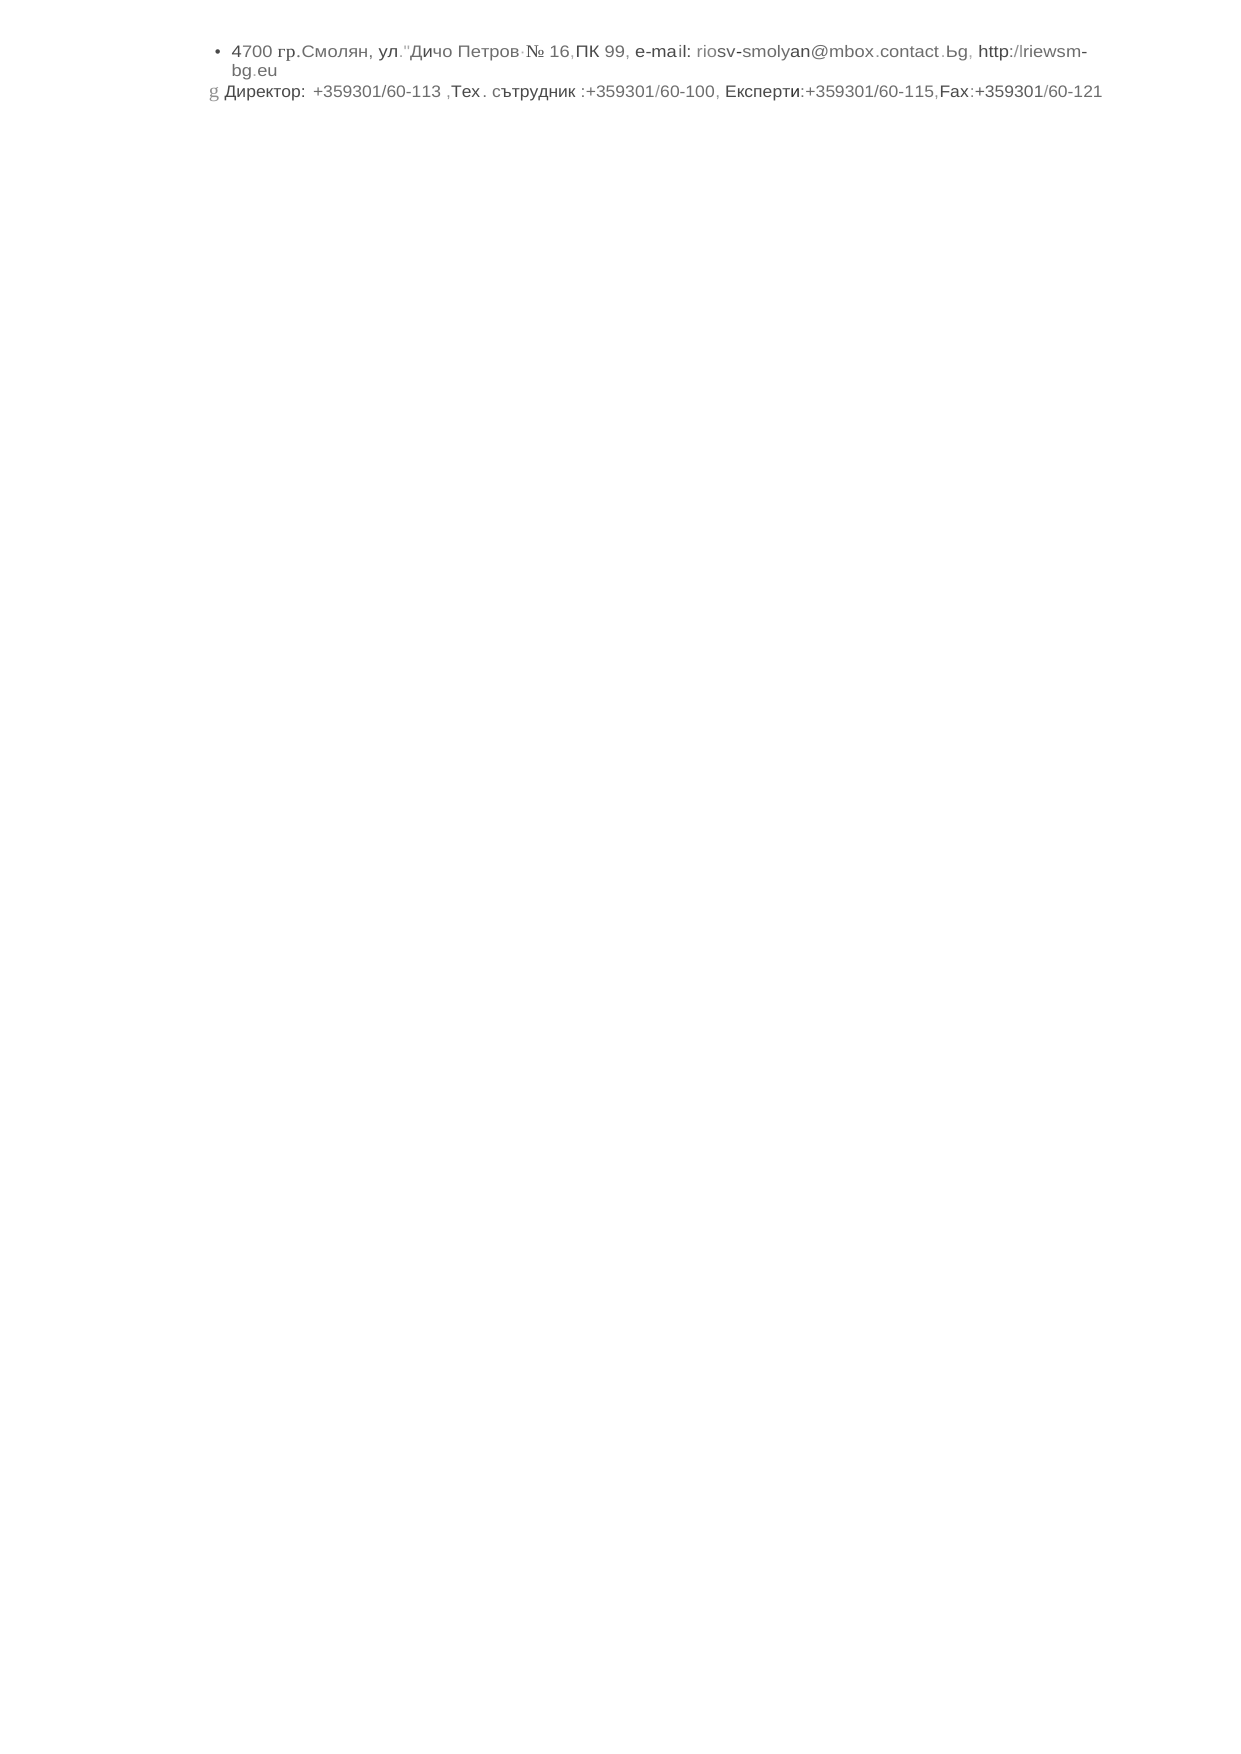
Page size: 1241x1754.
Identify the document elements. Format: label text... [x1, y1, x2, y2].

list 4700 гр.Смолян, ул."Дичо Петров·№ 16,ПК 99, e-mail: riosv-smolyan@mbox.contact.Ьg, http:/lriewsm-bg.eu [214, 42, 1126, 80]
text g Директор: +359301/60-113 ,Тех. сътрудник :+359301/60-100, Експерти:+359301/60-115,Fax:+359301/60-121 [209, 80, 1126, 102]
